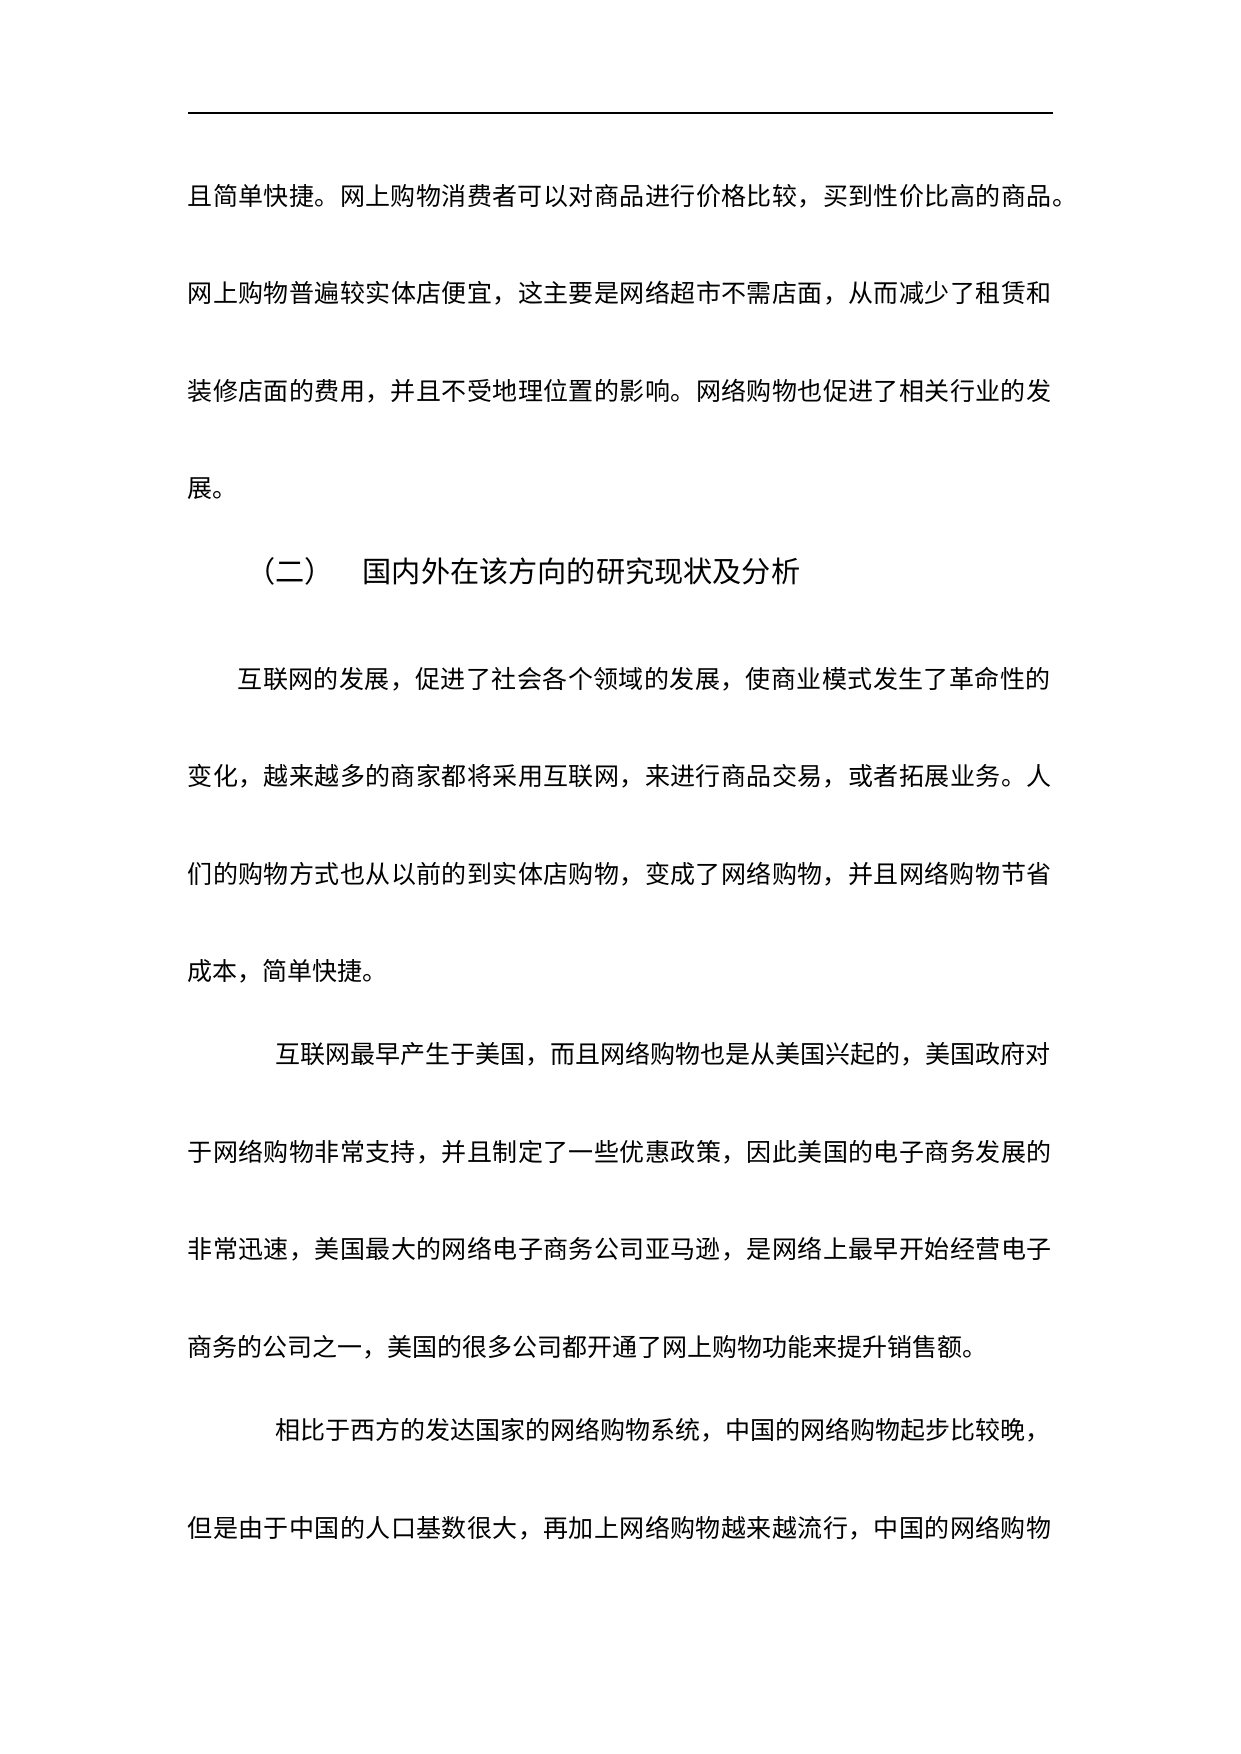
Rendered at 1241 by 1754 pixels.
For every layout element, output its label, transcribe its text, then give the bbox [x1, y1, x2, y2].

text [187, 1396, 1053, 1559]
subtitle 国内外在该方向的研究现状及分析 [187, 538, 1053, 603]
text 互联网最早产生于美国，而且网络购物也是从美国兴起的，美国政府对于网络购物非常支持，并且制定了一些优惠政策，因此美国的电子商务发展的非常迅速，美国最大的网络电子商务公司亚马逊，是网络上最早开始经营电子商务的公司之一，美国的很多公司都开通了网上购物功能来提升销售额。 [187, 1021, 1053, 1378]
text 互联网的发展，促进了社会各个领域的发展，使商业模式发生了革命性的变化，越来越多的商家都将采用互联网，来进行商品交易，或者拓展业务。人们的购物方式也从以前的到实体店购物，变成了网络购物，并且网络购物节省成本，简单快捷。 [187, 645, 1053, 1002]
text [187, 162, 1053, 519]
